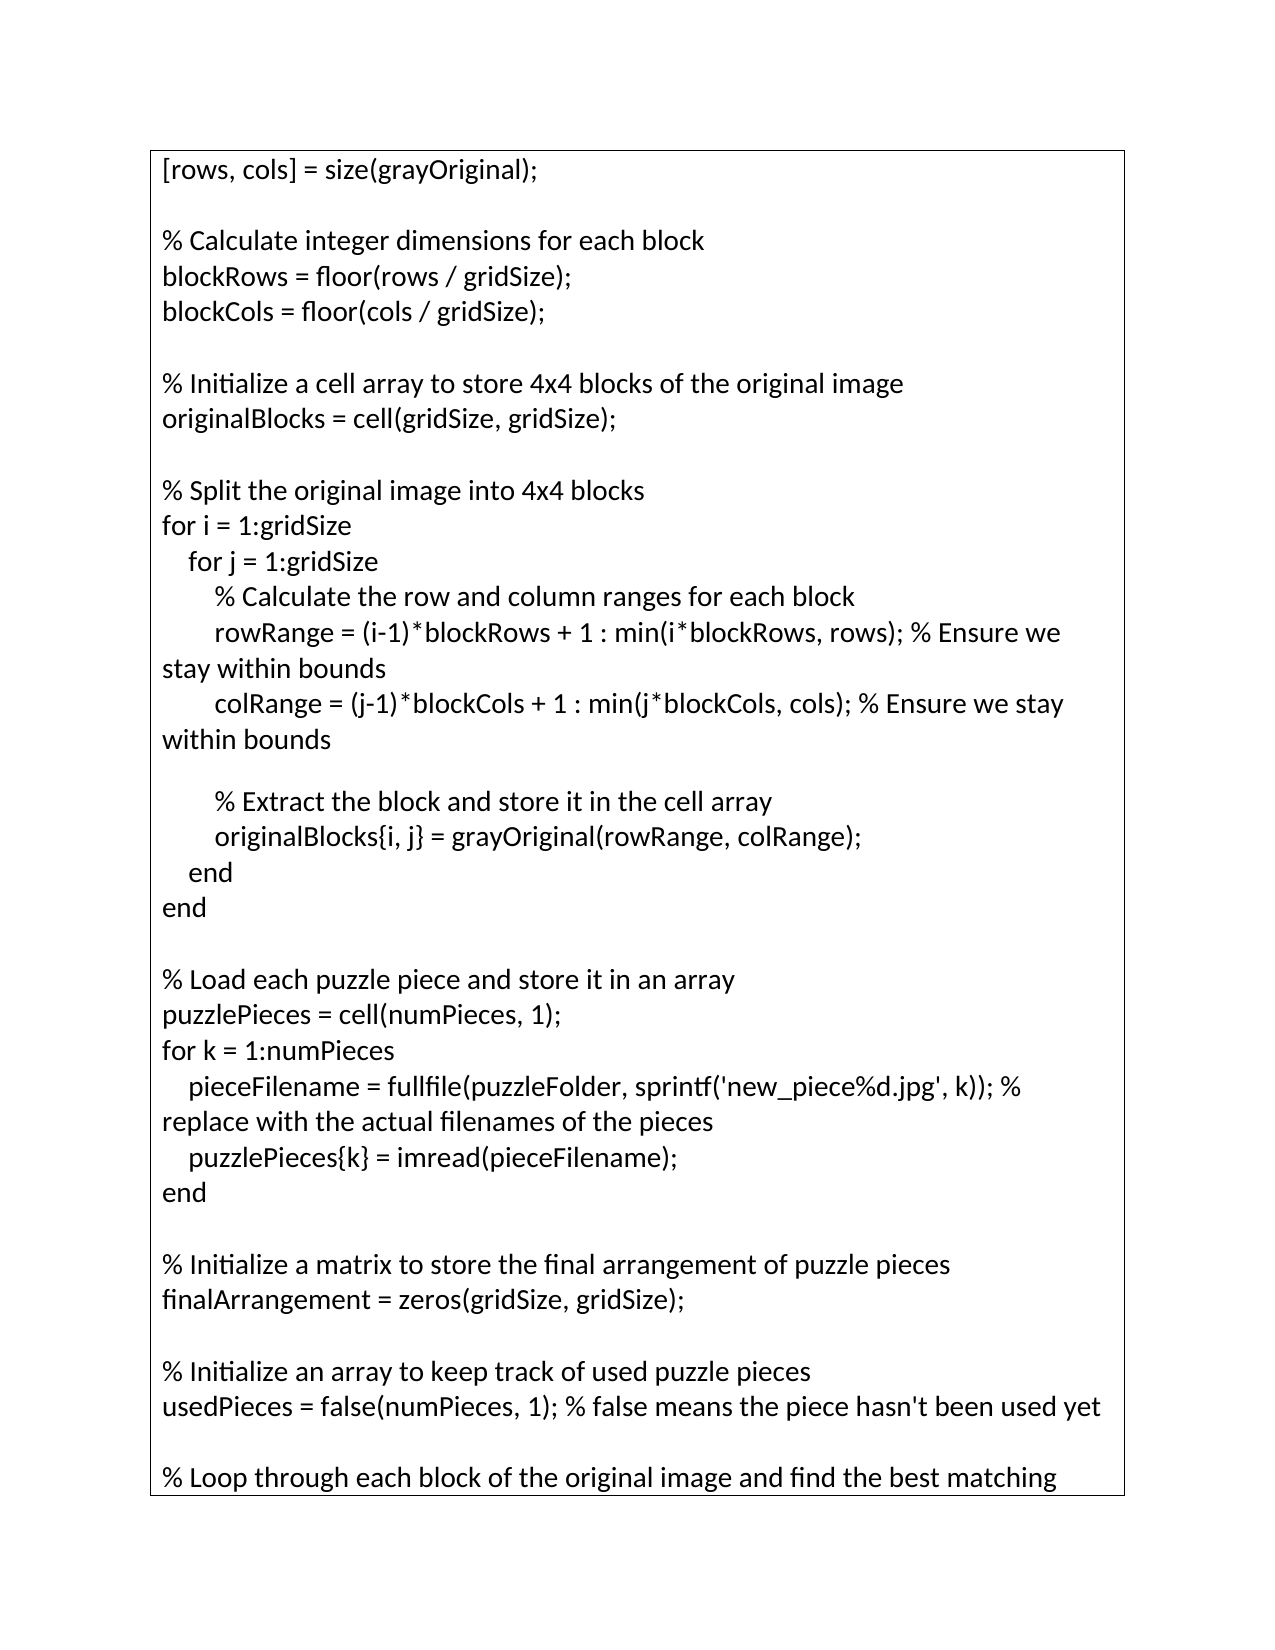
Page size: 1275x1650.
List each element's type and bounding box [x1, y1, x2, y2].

table_header [151, 151, 1124, 1495]
